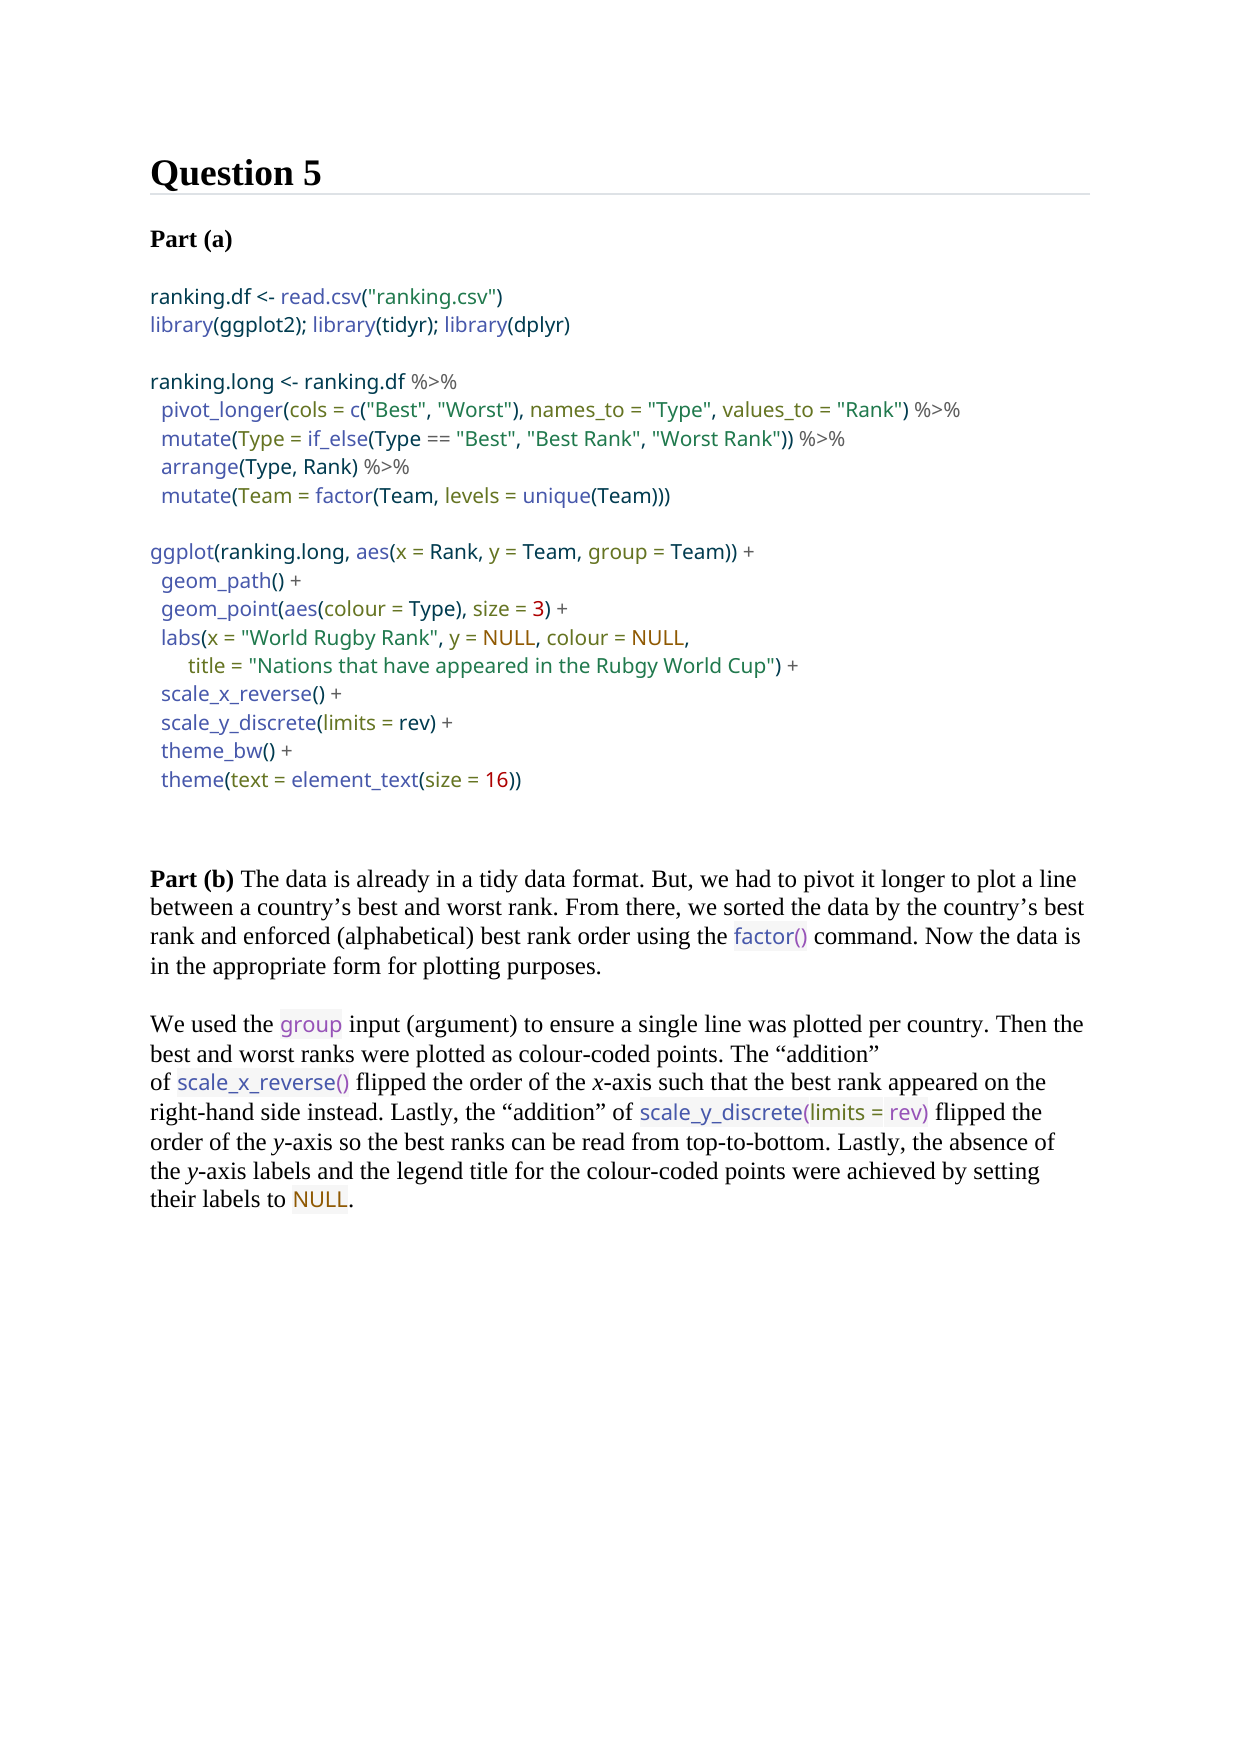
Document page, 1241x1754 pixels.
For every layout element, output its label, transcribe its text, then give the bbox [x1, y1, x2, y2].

text scale_x_reverse() + [150, 679, 1090, 708]
text pivot_longer(cols = c("Best", "Worst"), names_to = "Type", values_to = "Rank") %>% [150, 396, 1090, 424]
text ggplot(ranking.long, aes(x = Rank, y = Team, group = Team)) + [150, 537, 1090, 566]
text Part (a) [150, 224, 1090, 253]
text library(ggplot2); library(tidyr); library(dplyr) [150, 310, 1090, 339]
text Question 5 [150, 150, 1090, 193]
text geom_point(aes(colour = Type), size = 3) + [150, 594, 1090, 623]
text mutate(Type = if_else(Type == "Best", "Best Rank", "Worst Rank")) %>% [150, 424, 1090, 452]
text Part (b) The data is already in a tidy data format. But, we had to pivot it longer to plot a line between a country’s best and worst rank. From there, we sorted the data by the country’s best rank and enforced (alphabetical) best rank order using the factor() command. Now the data is in the appropriate form for plotting purposes. [150, 864, 1090, 980]
text ranking.df <- read.csv("ranking.csv") [150, 282, 1090, 310]
text arrange(Type, Rank) %>% [150, 452, 1090, 481]
text mutate(Team = factor(Team, levels = unique(Team))) [150, 481, 1090, 509]
text theme_bw() + [150, 736, 1090, 765]
text theme(text = element_text(size = 16)) [150, 765, 1090, 793]
text We used the group input (argument) to ensure a single line was plotted per country. Then the best and worst ranks were plotted as colour-coded points. The “addition” of scale_x_reverse() flipped the order of the x-axis such that the best rank appeared on the right-hand side instead. Lastly, the “addition” of scale_y_discrete(limits = rev) flipped the order of the y-axis so the best ranks can be read from top-to-bottom. Lastly, the absence of the y-axis labels and the legend title for the colour-coded points were achieved by setting their labels to NULL. [150, 1009, 1090, 1214]
text ranking.long <- ranking.df %>% [150, 367, 1090, 396]
text geom_path() + [150, 566, 1090, 594]
text title = "Nations that have appeared in the Rubgy World Cup") + [150, 651, 1090, 679]
text labs(x = "World Rugby Rank", y = NULL, colour = NULL, [150, 623, 1090, 651]
text scale_y_discrete(limits = rev) + [150, 708, 1090, 736]
